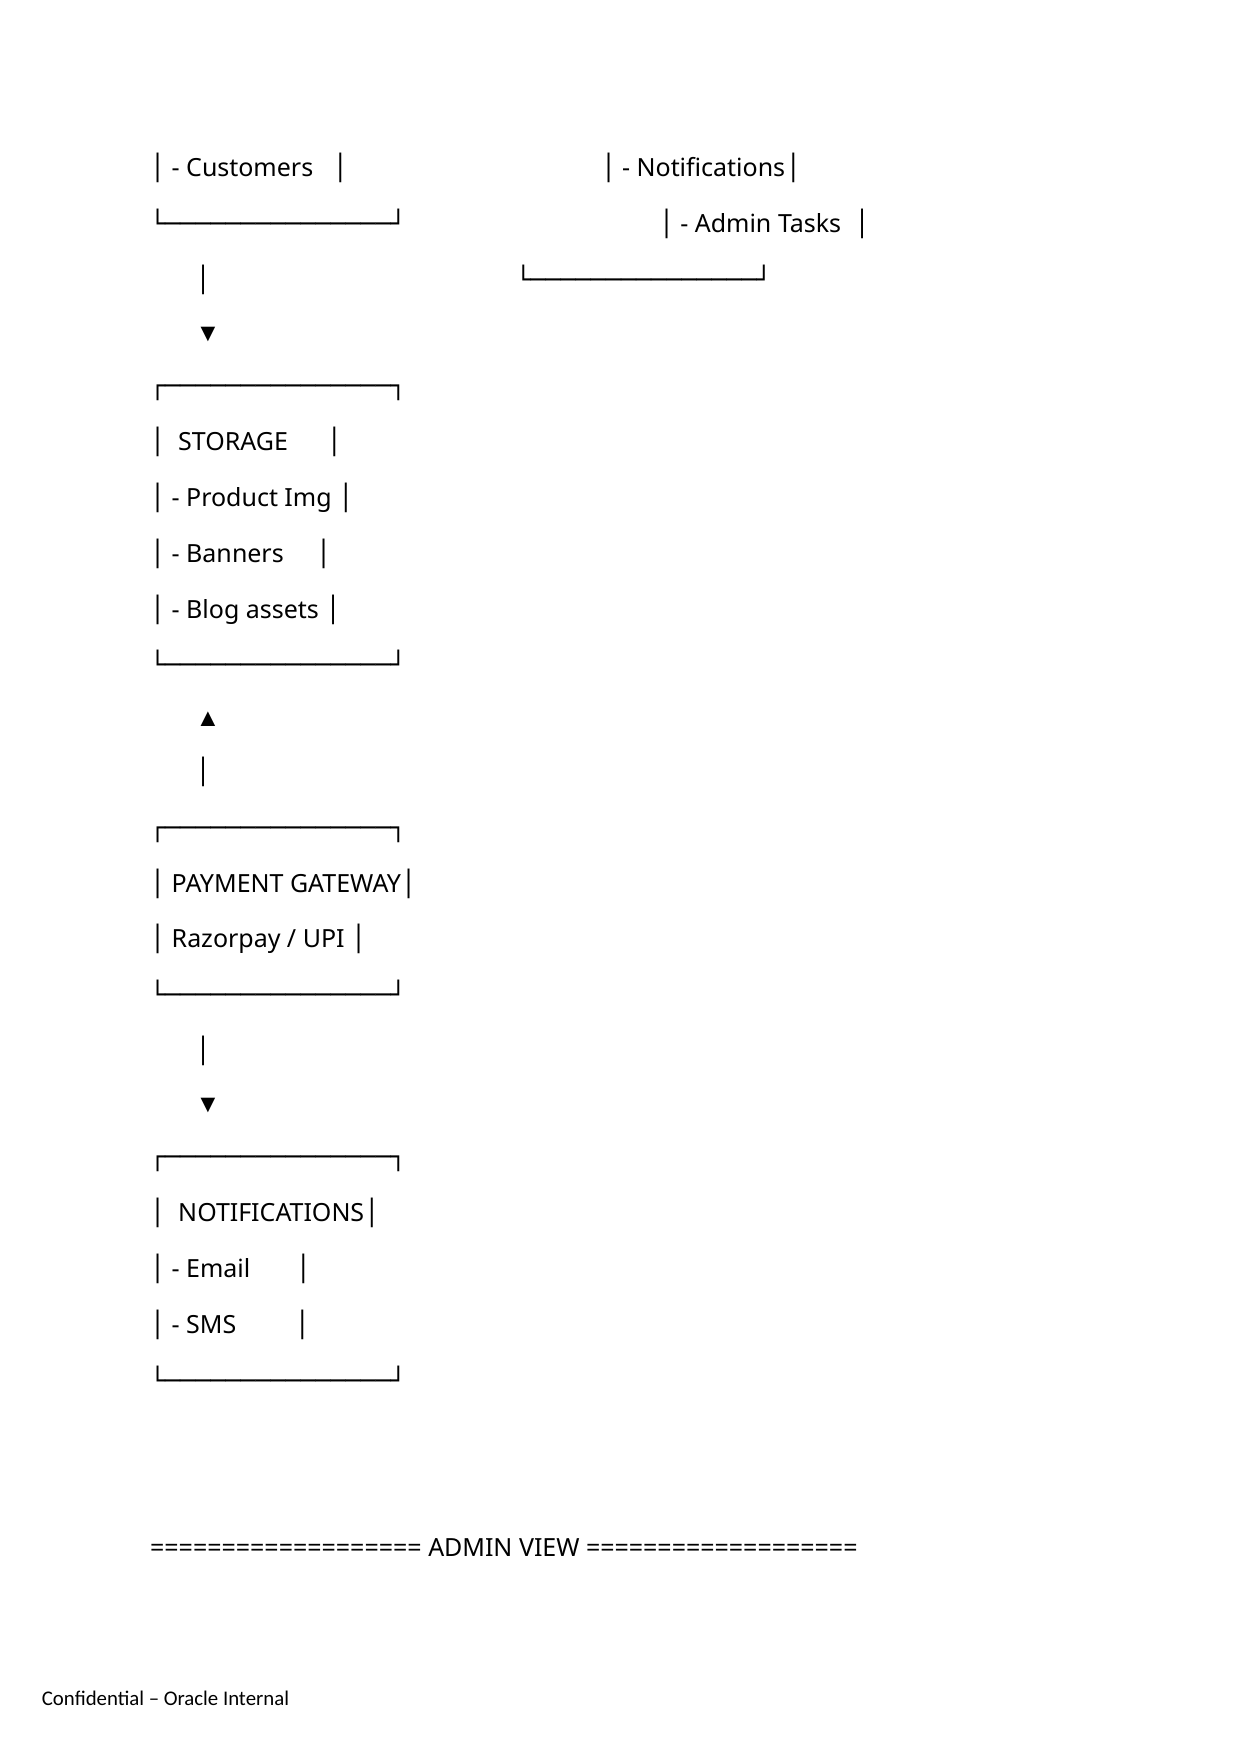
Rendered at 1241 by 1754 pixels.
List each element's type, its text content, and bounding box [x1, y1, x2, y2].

text │ PAYMENT GATEWAY│ [150, 865, 1090, 899]
text =================== ADMIN VIEW =================== [150, 1530, 1090, 1564]
text └───────────────┘ [150, 977, 1090, 1011]
text └───────────────┘ [150, 647, 1090, 681]
text │ [150, 1033, 1090, 1067]
text │ - Product Img │ [150, 480, 1090, 514]
text │ - Blog assets │ [150, 591, 1090, 625]
text ┌───────────────┐ [150, 1139, 1090, 1173]
text │ - Banners │ [150, 536, 1090, 569]
text ▼ [150, 317, 1090, 346]
text │ - Customers │ │ - Notifications│ [150, 150, 1090, 184]
text │ Razorpay / UPI │ [150, 921, 1090, 955]
text │ - SMS │ [150, 1307, 1090, 1341]
text │ [150, 753, 1090, 788]
text └───────────────┘ │ - Admin Tasks │ [150, 206, 1090, 240]
text │ NOTIFICATIONS│ [150, 1195, 1090, 1229]
text │ └───────────────┘ [150, 262, 1090, 296]
text └───────────────┘ [150, 1362, 1090, 1396]
text ┌───────────────┐ [150, 809, 1090, 843]
text ┌───────────────┐ [150, 368, 1090, 402]
text ▼ [150, 1088, 1090, 1117]
text │ - Email │ [150, 1251, 1090, 1285]
text ▲ [150, 703, 1090, 732]
text │ STORAGE │ [150, 424, 1090, 458]
